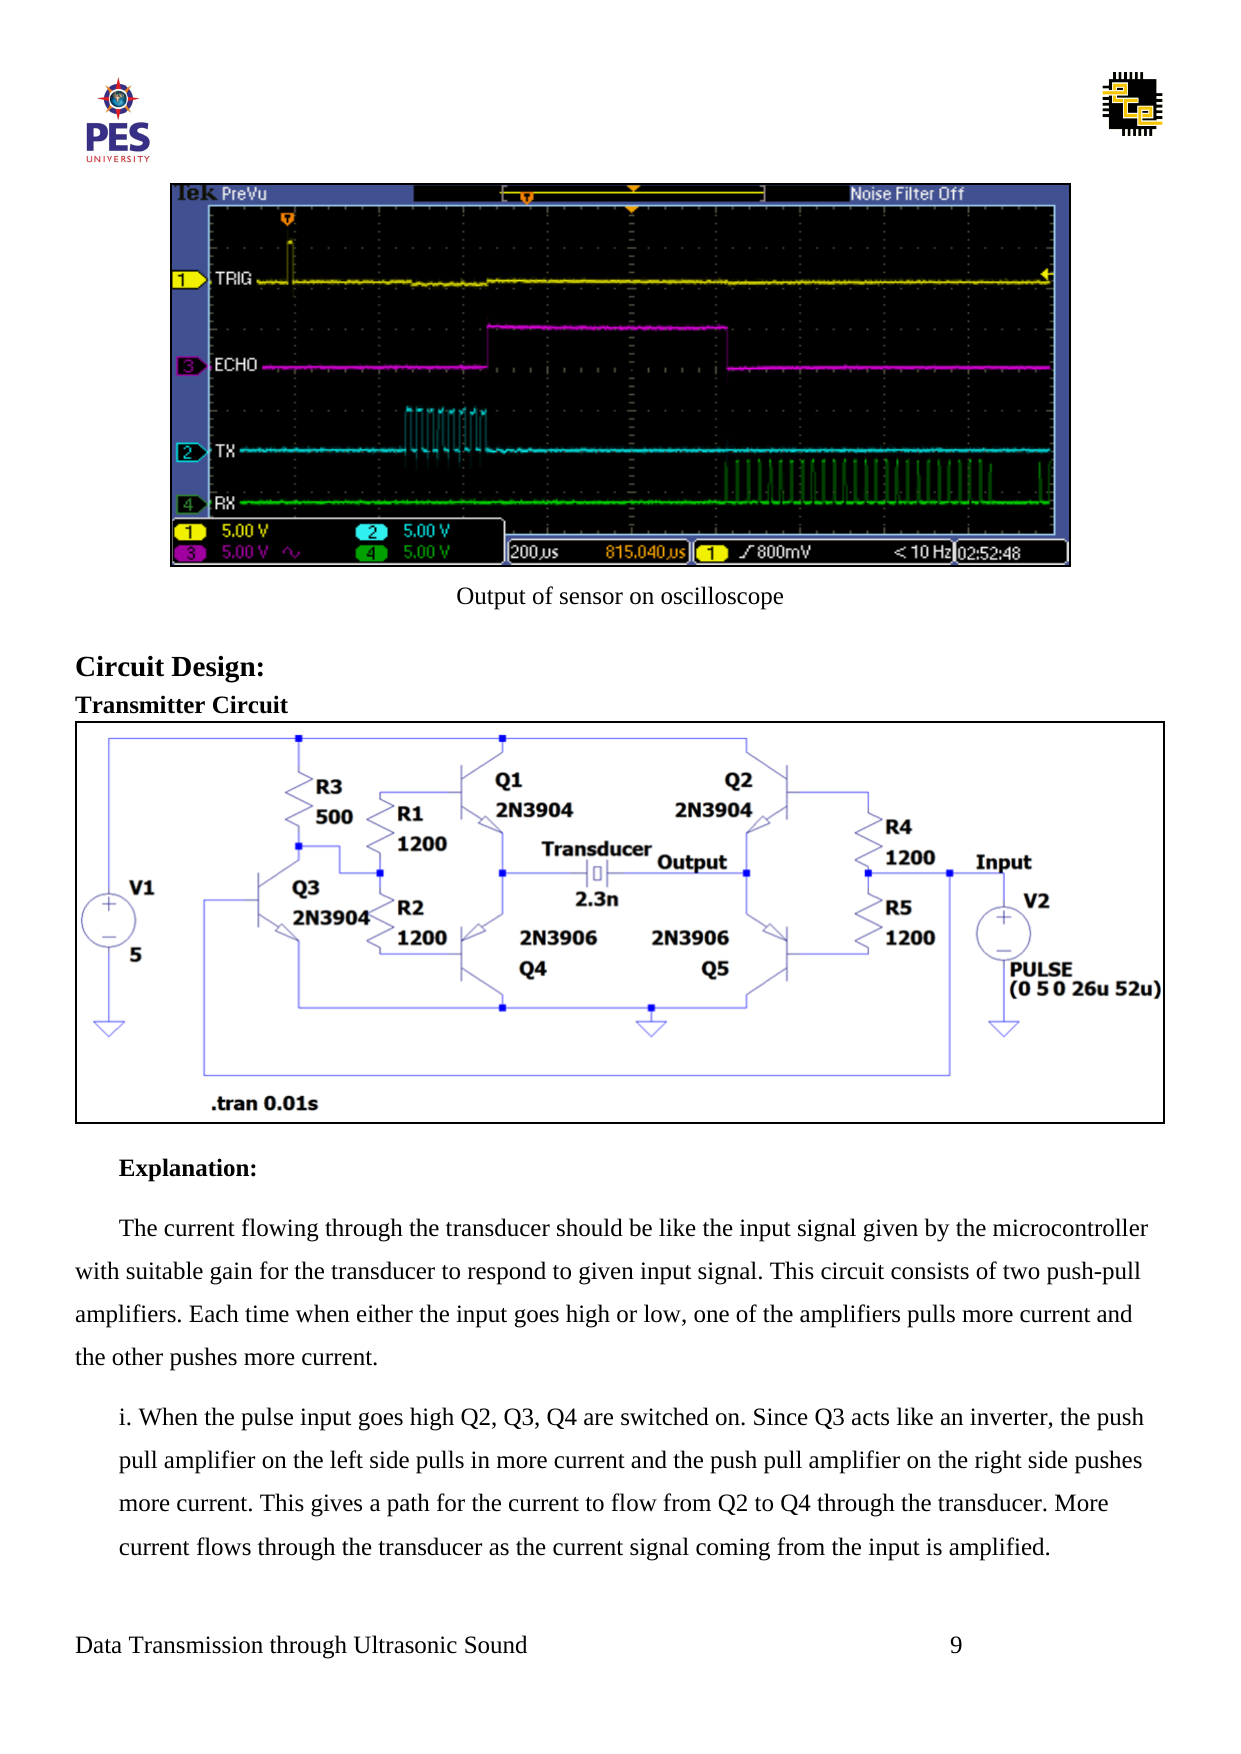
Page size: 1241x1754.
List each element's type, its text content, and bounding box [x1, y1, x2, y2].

text The current flowing through the transducer should be like the input signal given by the microcontroller with suitable gain for the transducer to respond to given input signal. This circuit consists of two push-pull amplifiers. Each time when either the input goes high or low, one of the amplifiers pulls more current and the other pushes more current. [75, 1213, 1165, 1371]
subtitle Circuit Design: [75, 649, 1165, 683]
list When the pulse input goes high Q2, Q3, Q4 are switched on. Since Q3 acts like an inverter, the push pull amplifier on the left side pulls in more current and the push pull amplifier on the right side pushes more current. This gives a path for the current to flow from Q2 to Q4 through the transducer. More current flows through the transducer as the current signal coming from the input is amplified. [119, 1402, 1165, 1560]
text Explanation: [75, 1153, 1165, 1182]
picture [1102, 72, 1163, 136]
picture [75, 76, 161, 163]
picture [172, 185, 1069, 565]
picture [77, 723, 1163, 1122]
subtitle Transmitter Circuit [75, 690, 1165, 719]
